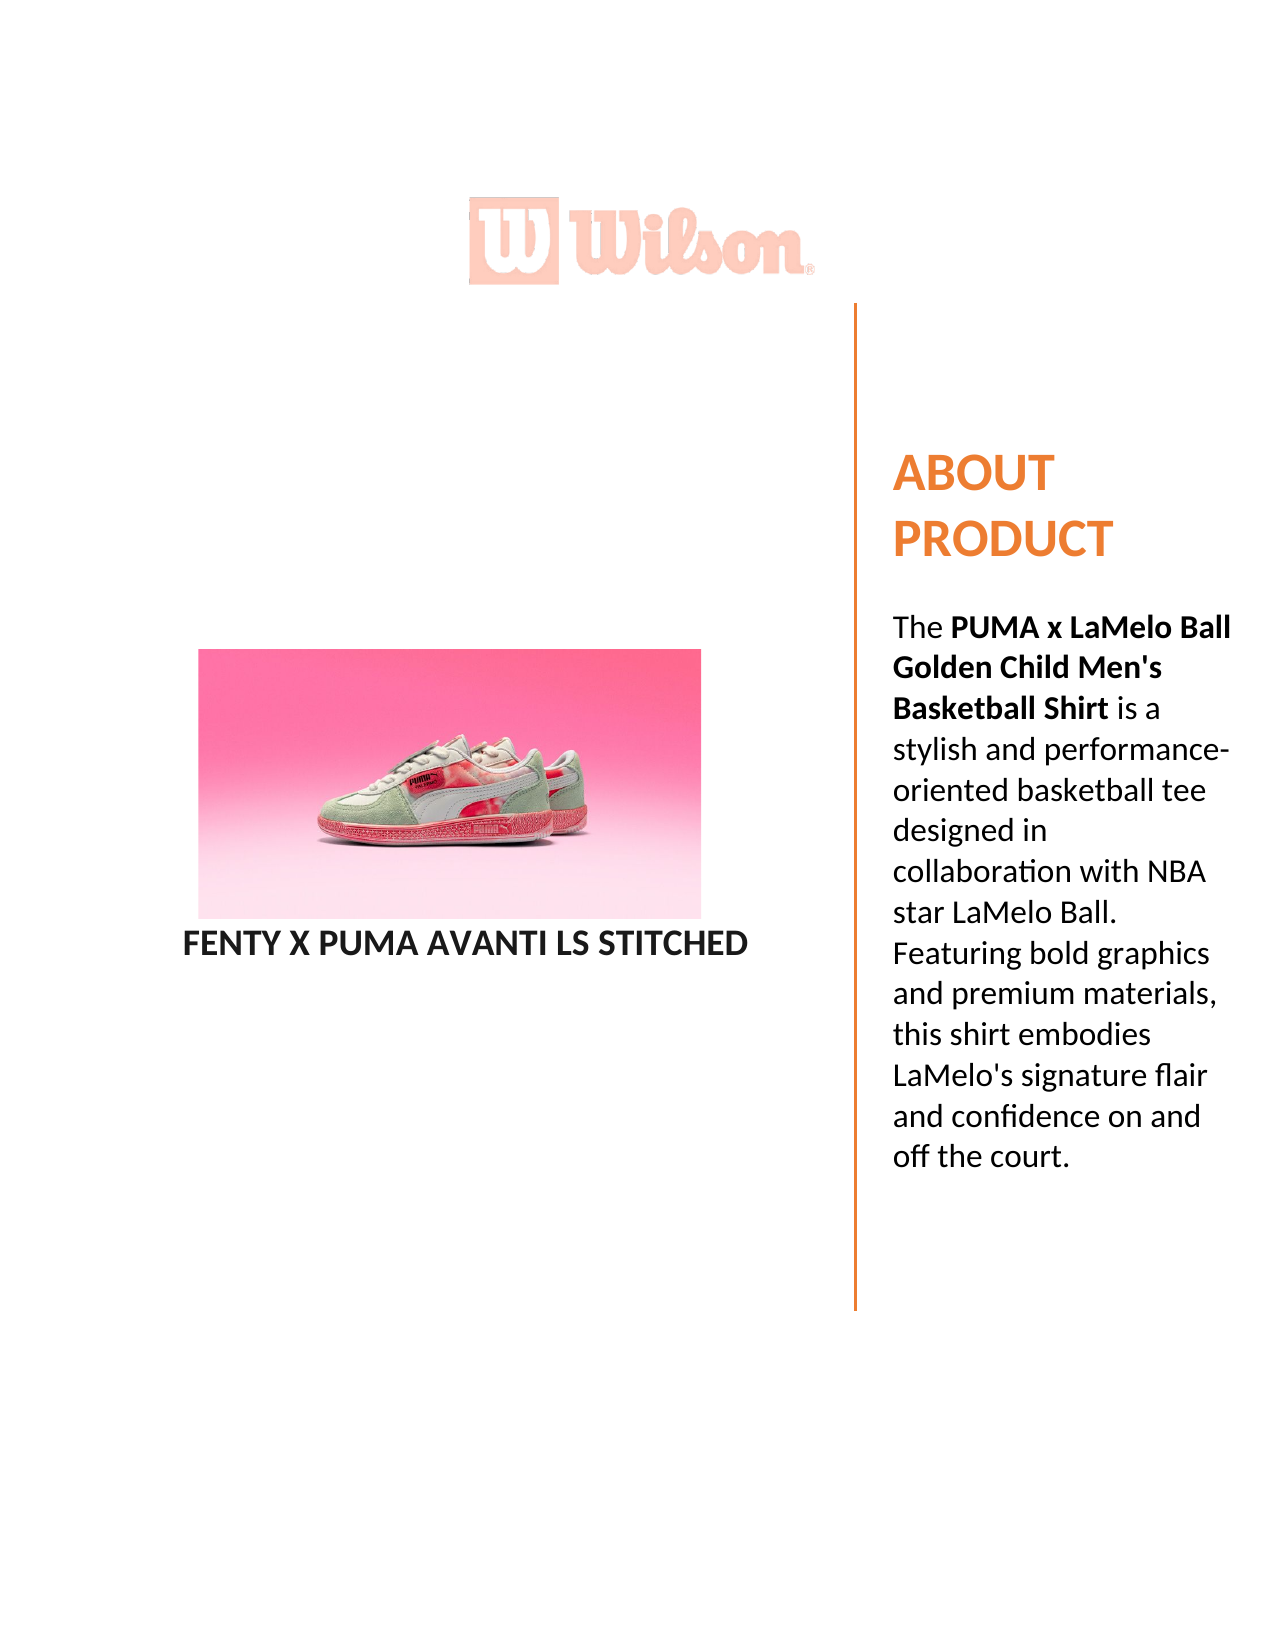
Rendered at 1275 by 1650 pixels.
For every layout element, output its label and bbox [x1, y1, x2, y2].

picture [198, 649, 702, 919]
